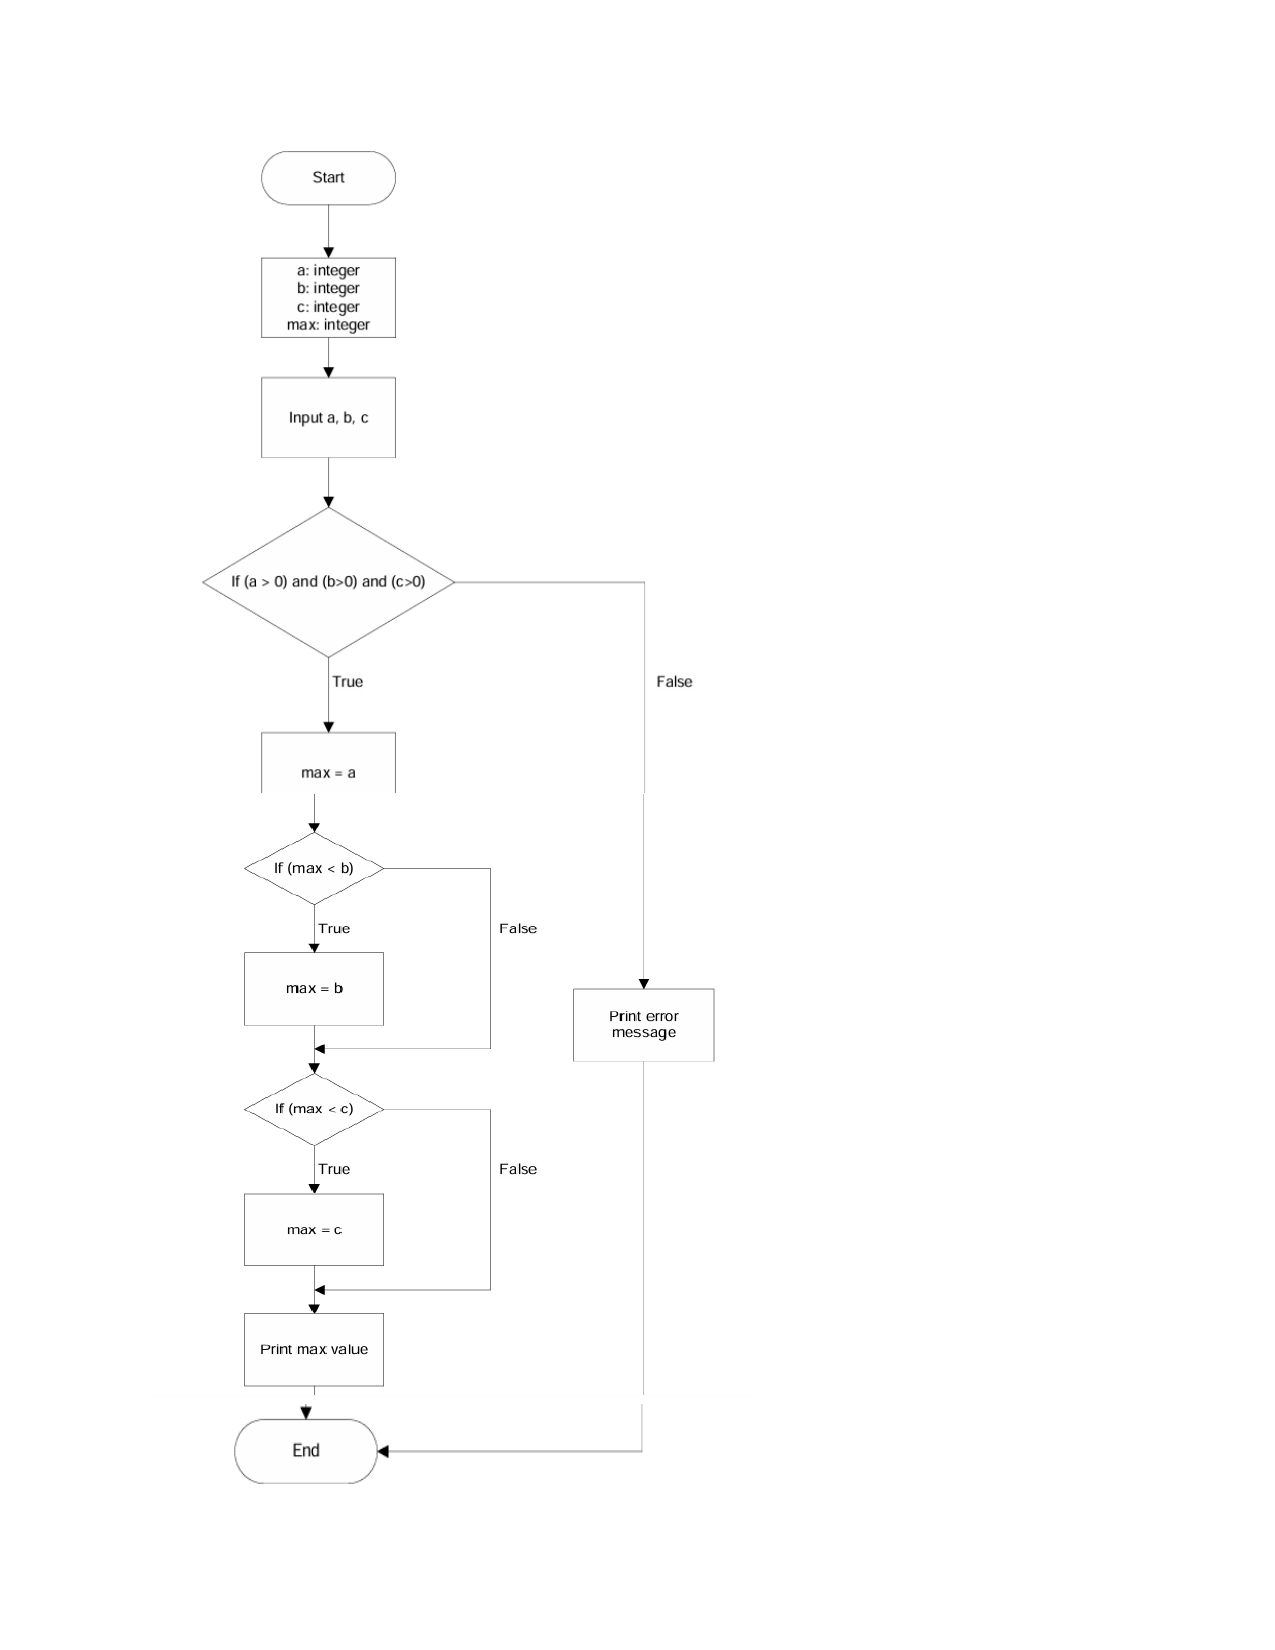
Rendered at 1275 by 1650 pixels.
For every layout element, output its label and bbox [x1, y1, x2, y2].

picture [150, 794, 754, 1396]
picture [150, 150, 782, 793]
picture [150, 1404, 799, 1494]
